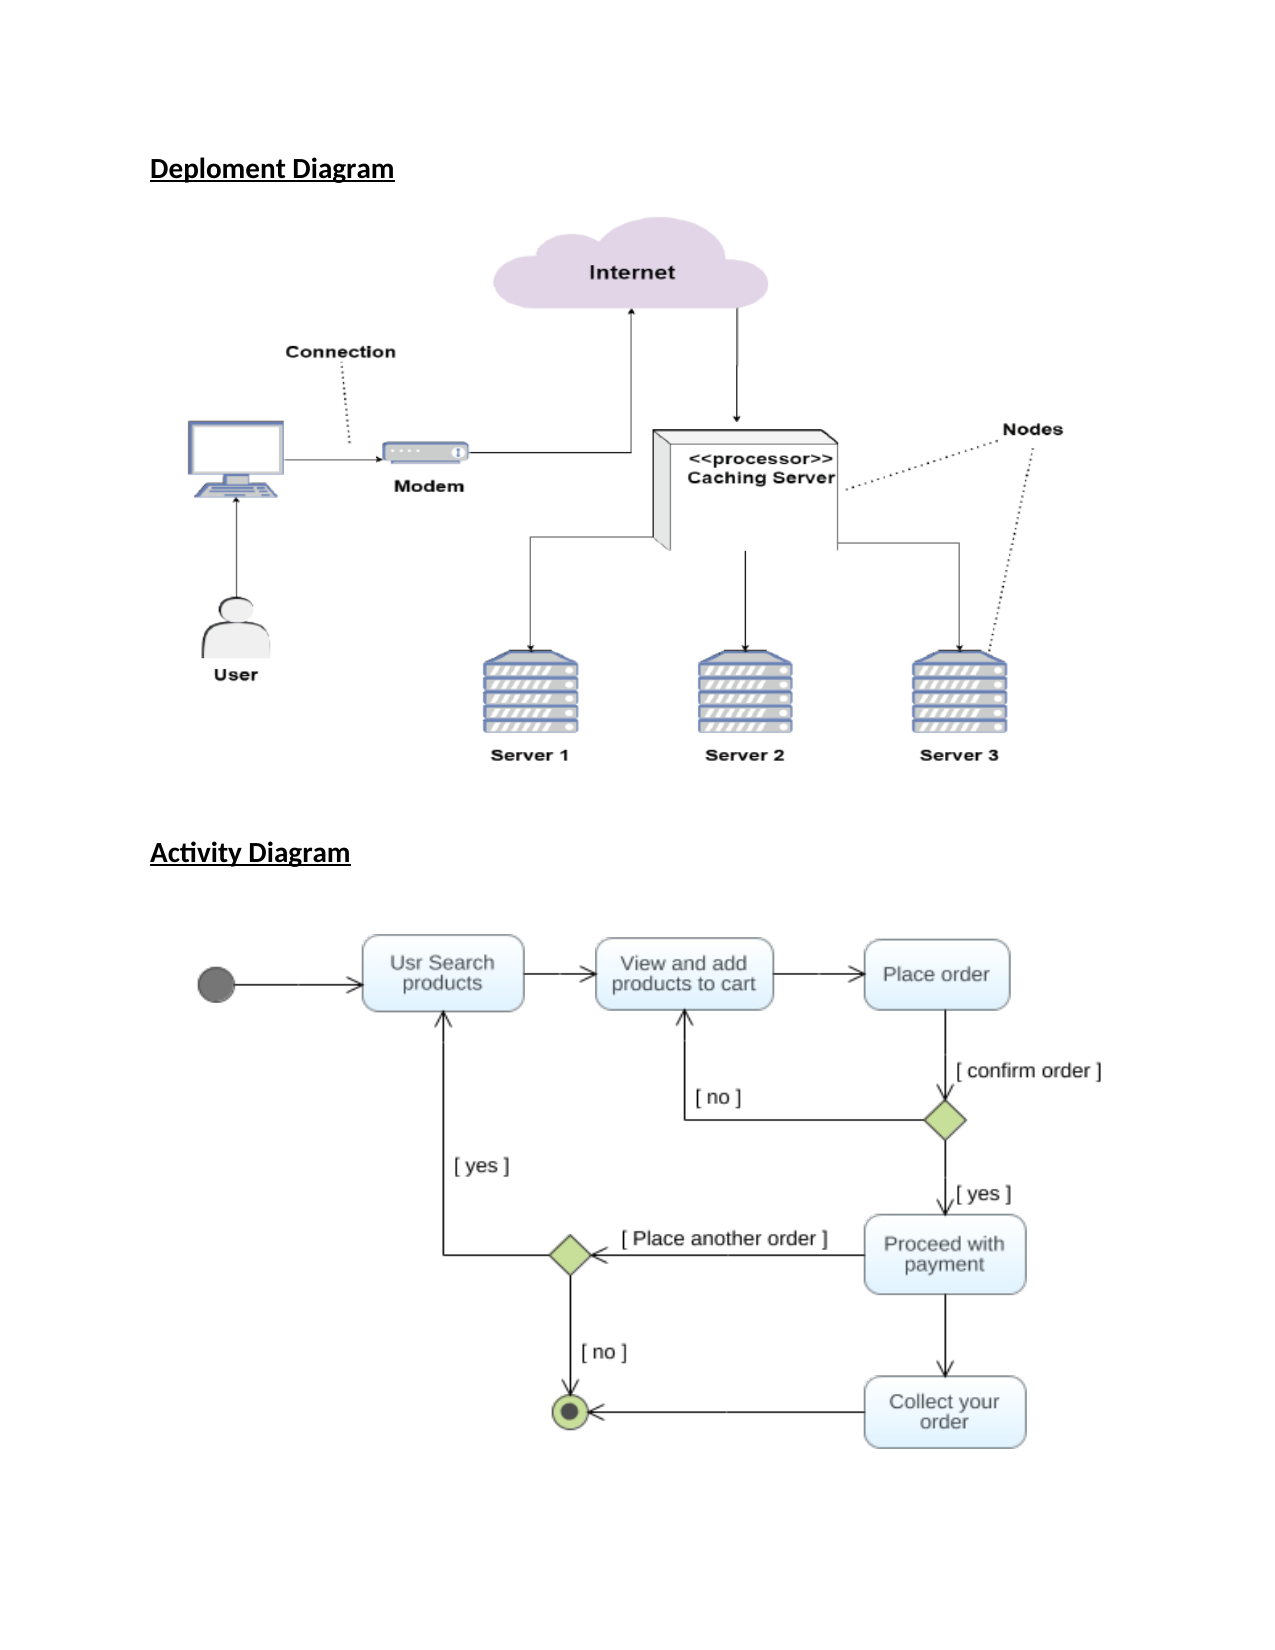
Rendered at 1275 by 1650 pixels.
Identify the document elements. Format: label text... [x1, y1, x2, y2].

picture [150, 888, 1162, 1494]
picture [150, 205, 1148, 815]
text Deploment Diagram [150, 150, 1125, 186]
text Activity Diagram [150, 834, 1125, 869]
